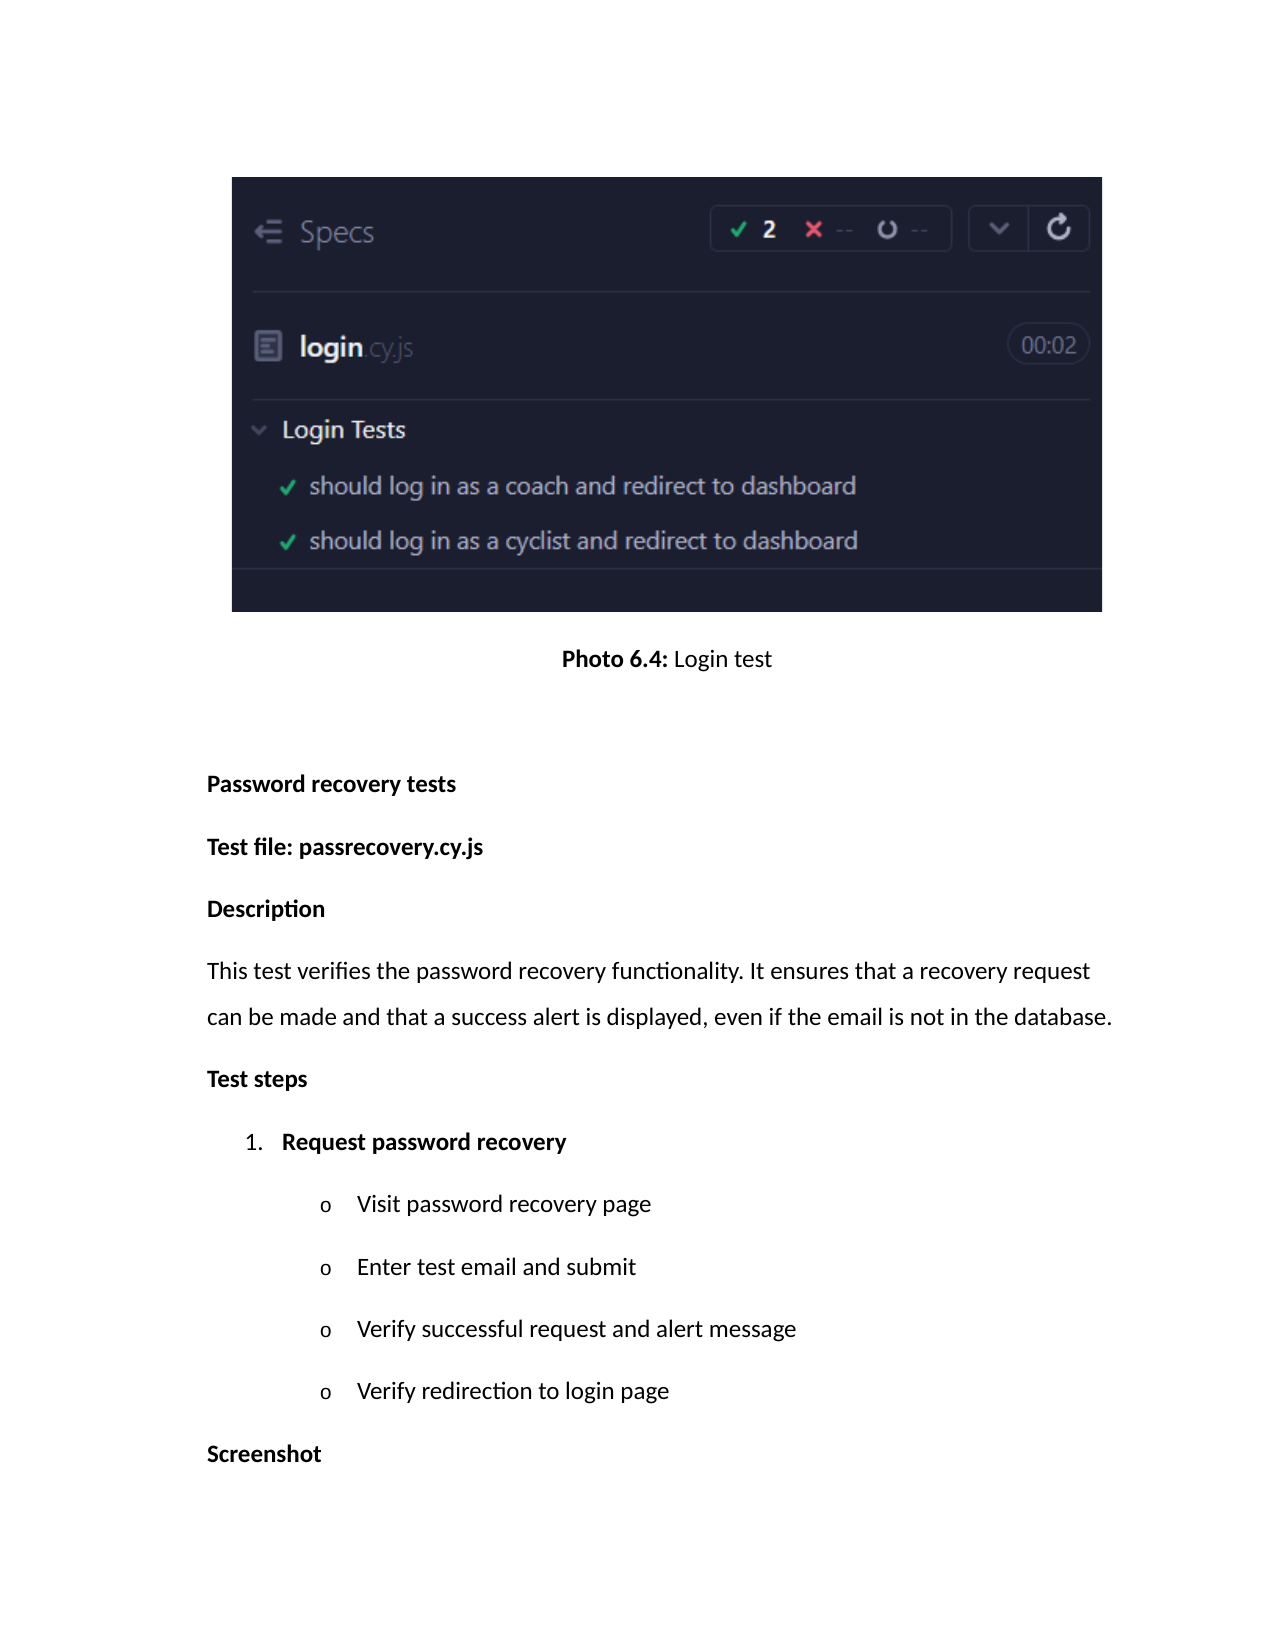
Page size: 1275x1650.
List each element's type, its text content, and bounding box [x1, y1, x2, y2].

text Test file: passrecovery.cy.js [207, 831, 1127, 861]
text Photo 6.4: Login test [207, 643, 1127, 674]
list Request password recovery [244, 1126, 1127, 1156]
picture [231, 177, 1103, 612]
text Screenshot [207, 1438, 1127, 1468]
text This test verifies the password recovery functionality. It ensures that a recovery request can be made and that a success alert is displayed, even if the email is not in the database. [207, 955, 1127, 1032]
list Verify successful request and alert message [319, 1313, 1127, 1344]
list Visit password recovery page [319, 1188, 1127, 1219]
list Enter test email and submit [319, 1251, 1127, 1281]
list Verify redirection to login page [319, 1376, 1127, 1406]
text Password recovery tests [207, 768, 1127, 799]
text Test steps [207, 1063, 1127, 1094]
text Description [207, 893, 1127, 923]
